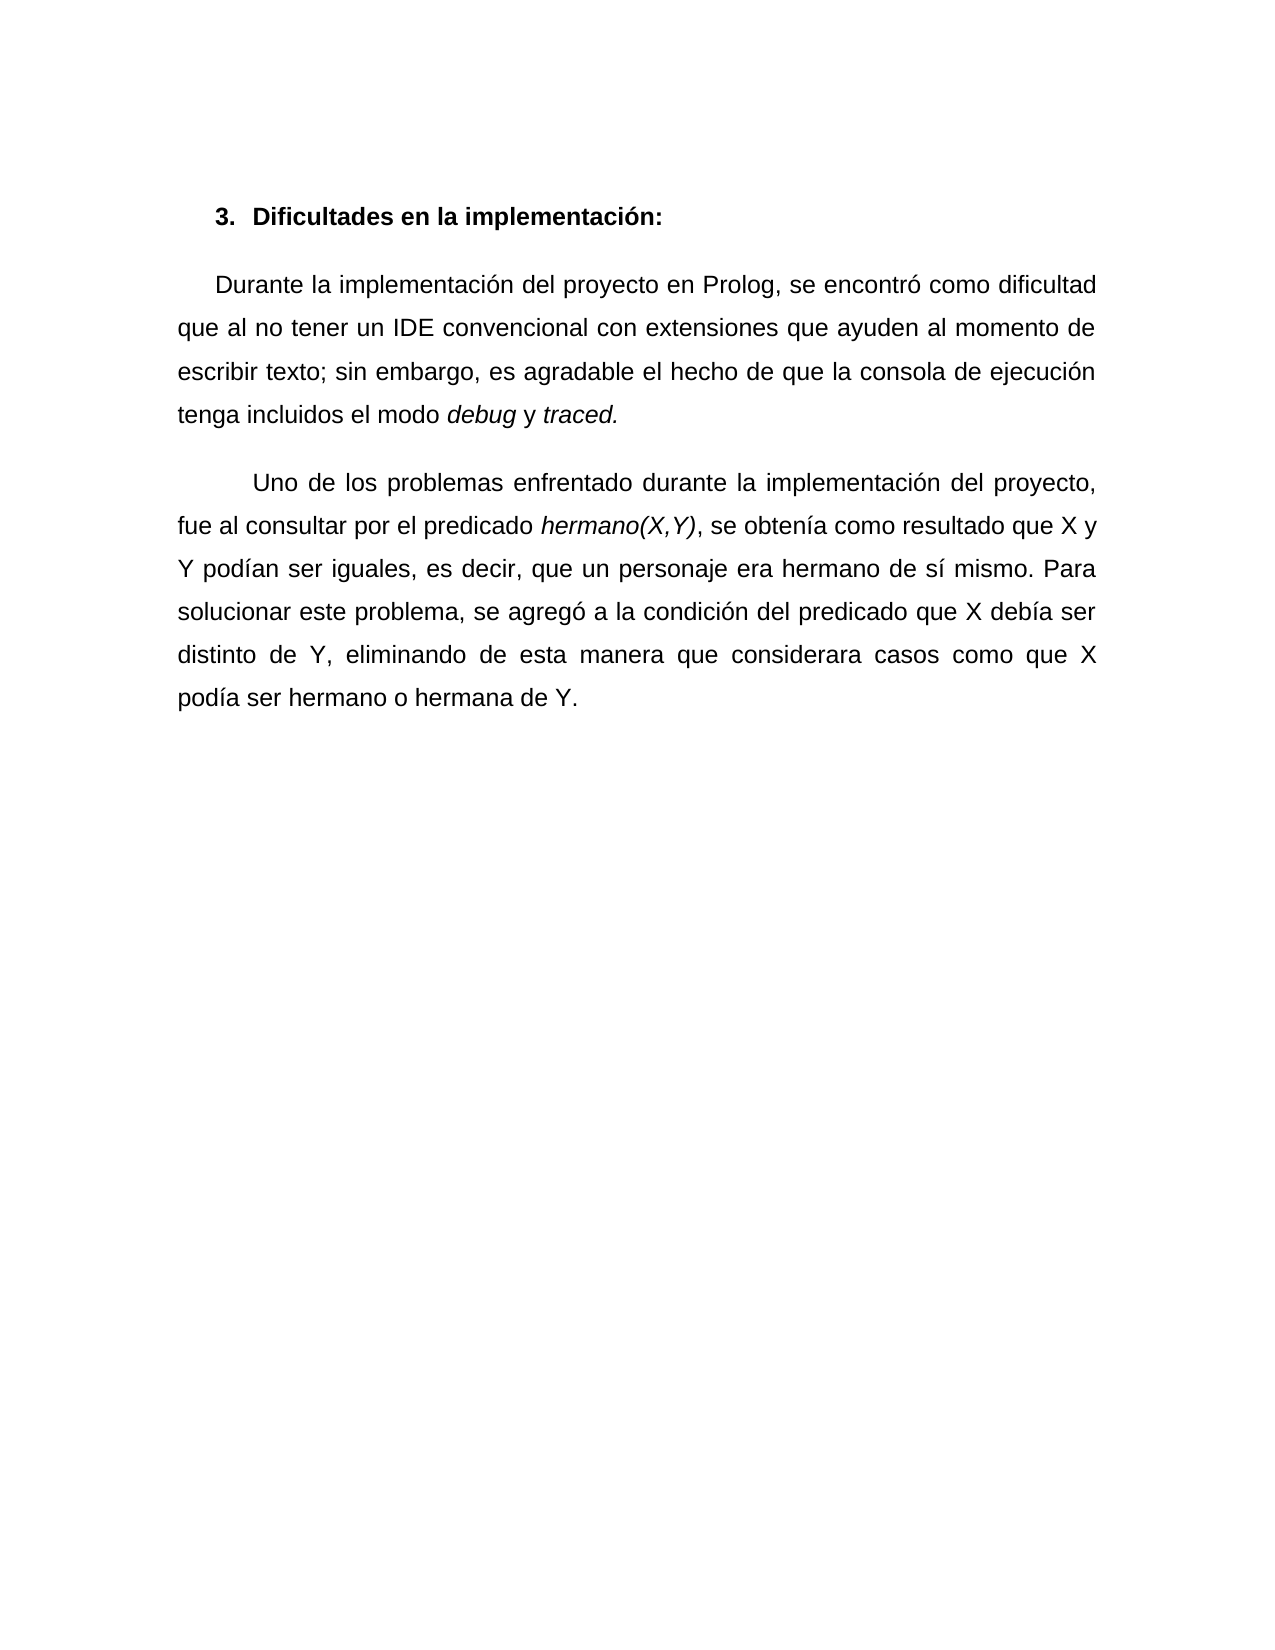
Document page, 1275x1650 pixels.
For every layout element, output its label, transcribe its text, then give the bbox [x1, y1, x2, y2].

text Durante la implementación del proyecto en Prolog, se encontró como dificultad que al no tener un IDE convencional con extensiones que ayuden al momento de escribir texto; sin embargo, es agradable el hecho de que la consola de ejecución tenga incluidos el modo debug y traced. [177, 270, 1098, 428]
text Uno de los problemas enfrentado durante la implementación del proyecto, fue al consultar por el predicado hermano(X,Y), se obtenía como resultado que X y Y podían ser iguales, es decir, que un personaje era hermano de sí mismo. Para solucionar este problema, se agregó a la condición del predicado que X debía ser distinto de Y, eliminando de esta manera que considerara casos como que X podía ser hermano o hermana de Y. [177, 468, 1098, 712]
list Dificultades en la implementación: [215, 202, 1098, 231]
